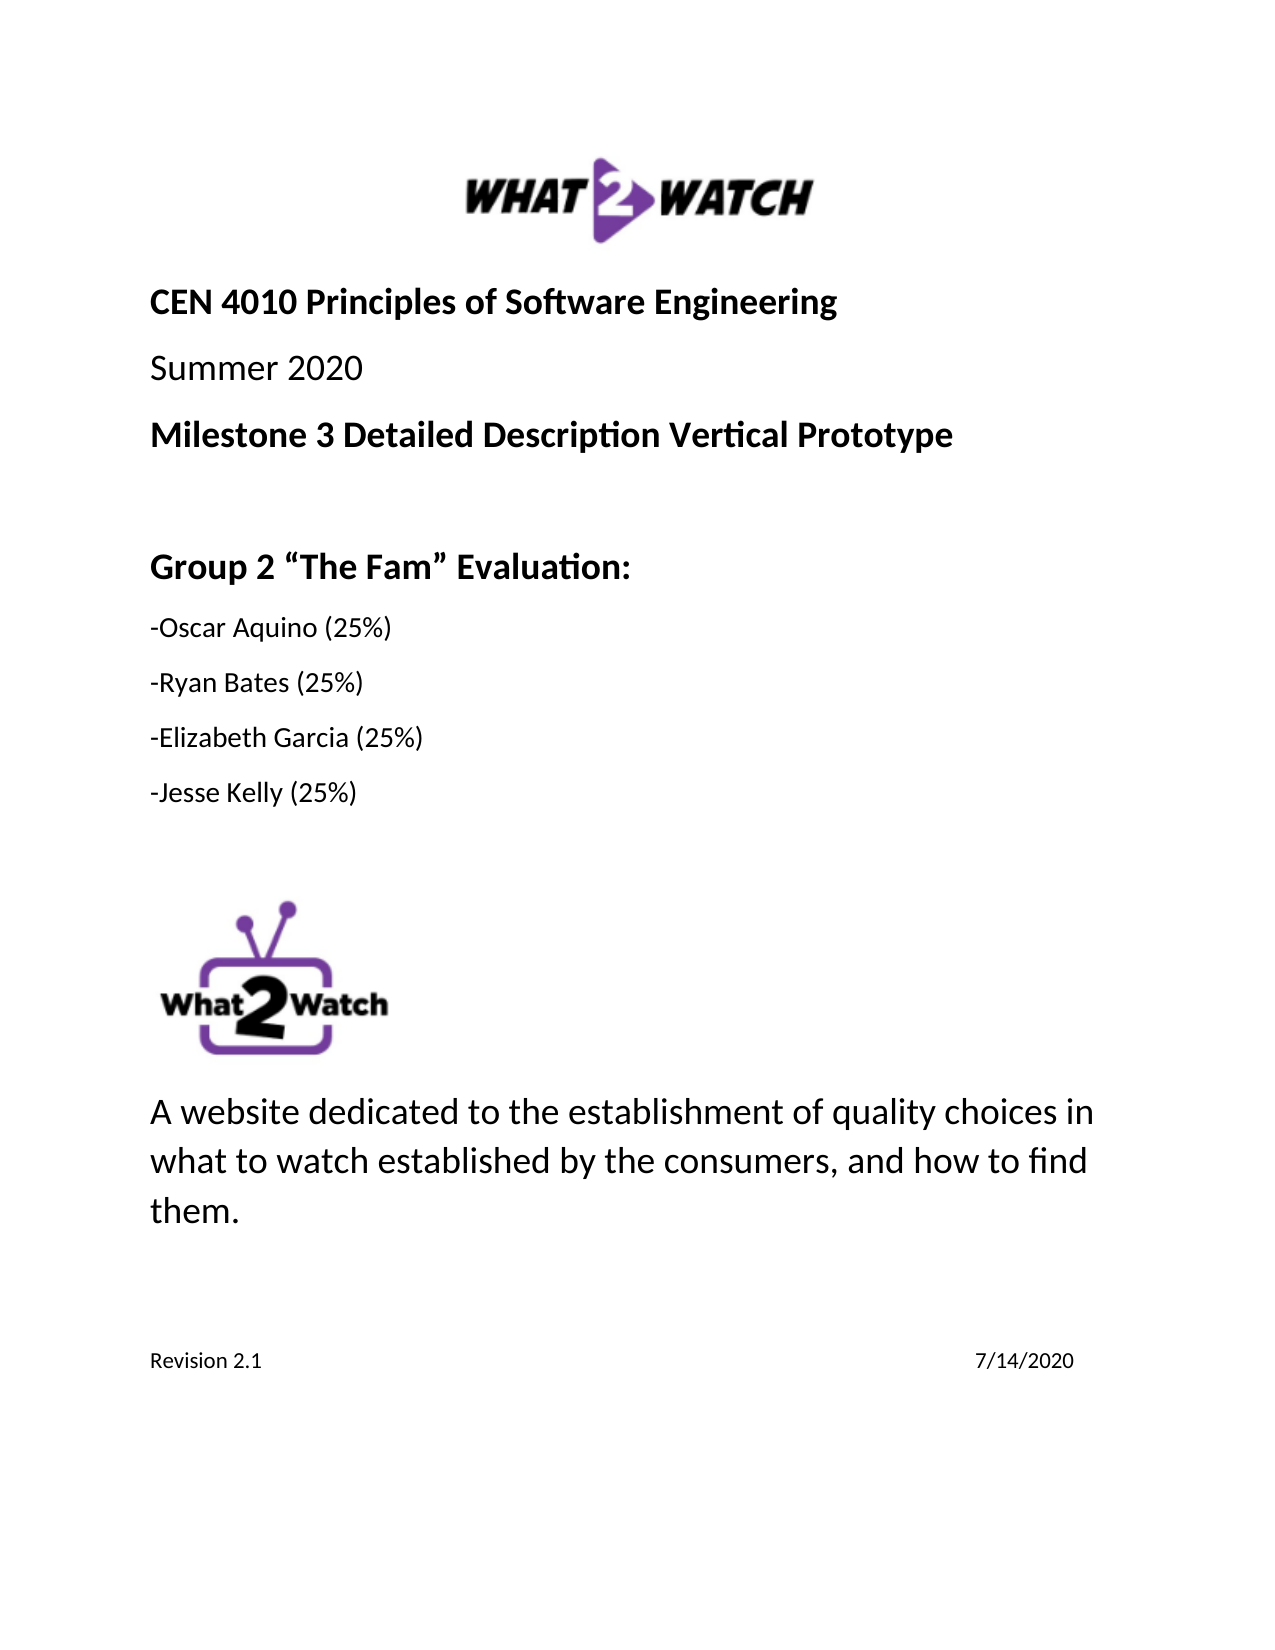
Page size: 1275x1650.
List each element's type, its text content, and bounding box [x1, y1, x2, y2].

text A website dedicated to the establishment of quality choices in what to watch established by the consumers, and how to find them. [150, 1088, 1125, 1233]
text Milestone 3 Detailed Description Vertical Prototype [150, 411, 1125, 456]
text -Jesse Kelly (25%) [150, 774, 1125, 810]
text Group 2 “The Fam” Evaluation: [150, 543, 1125, 589]
text -Ryan Bates (25%) [150, 664, 1125, 700]
text Summer 2020 [150, 344, 1125, 390]
text -Oscar Aquino (25%) [150, 609, 1125, 644]
text -Elizabeth Garcia (25%) [150, 719, 1125, 755]
picture [150, 895, 400, 1069]
picture [450, 150, 826, 260]
text Revision 2.1 7/14/2020 [150, 1347, 1125, 1375]
text CEN 4010 Principles of Software Engineering [150, 278, 1125, 324]
